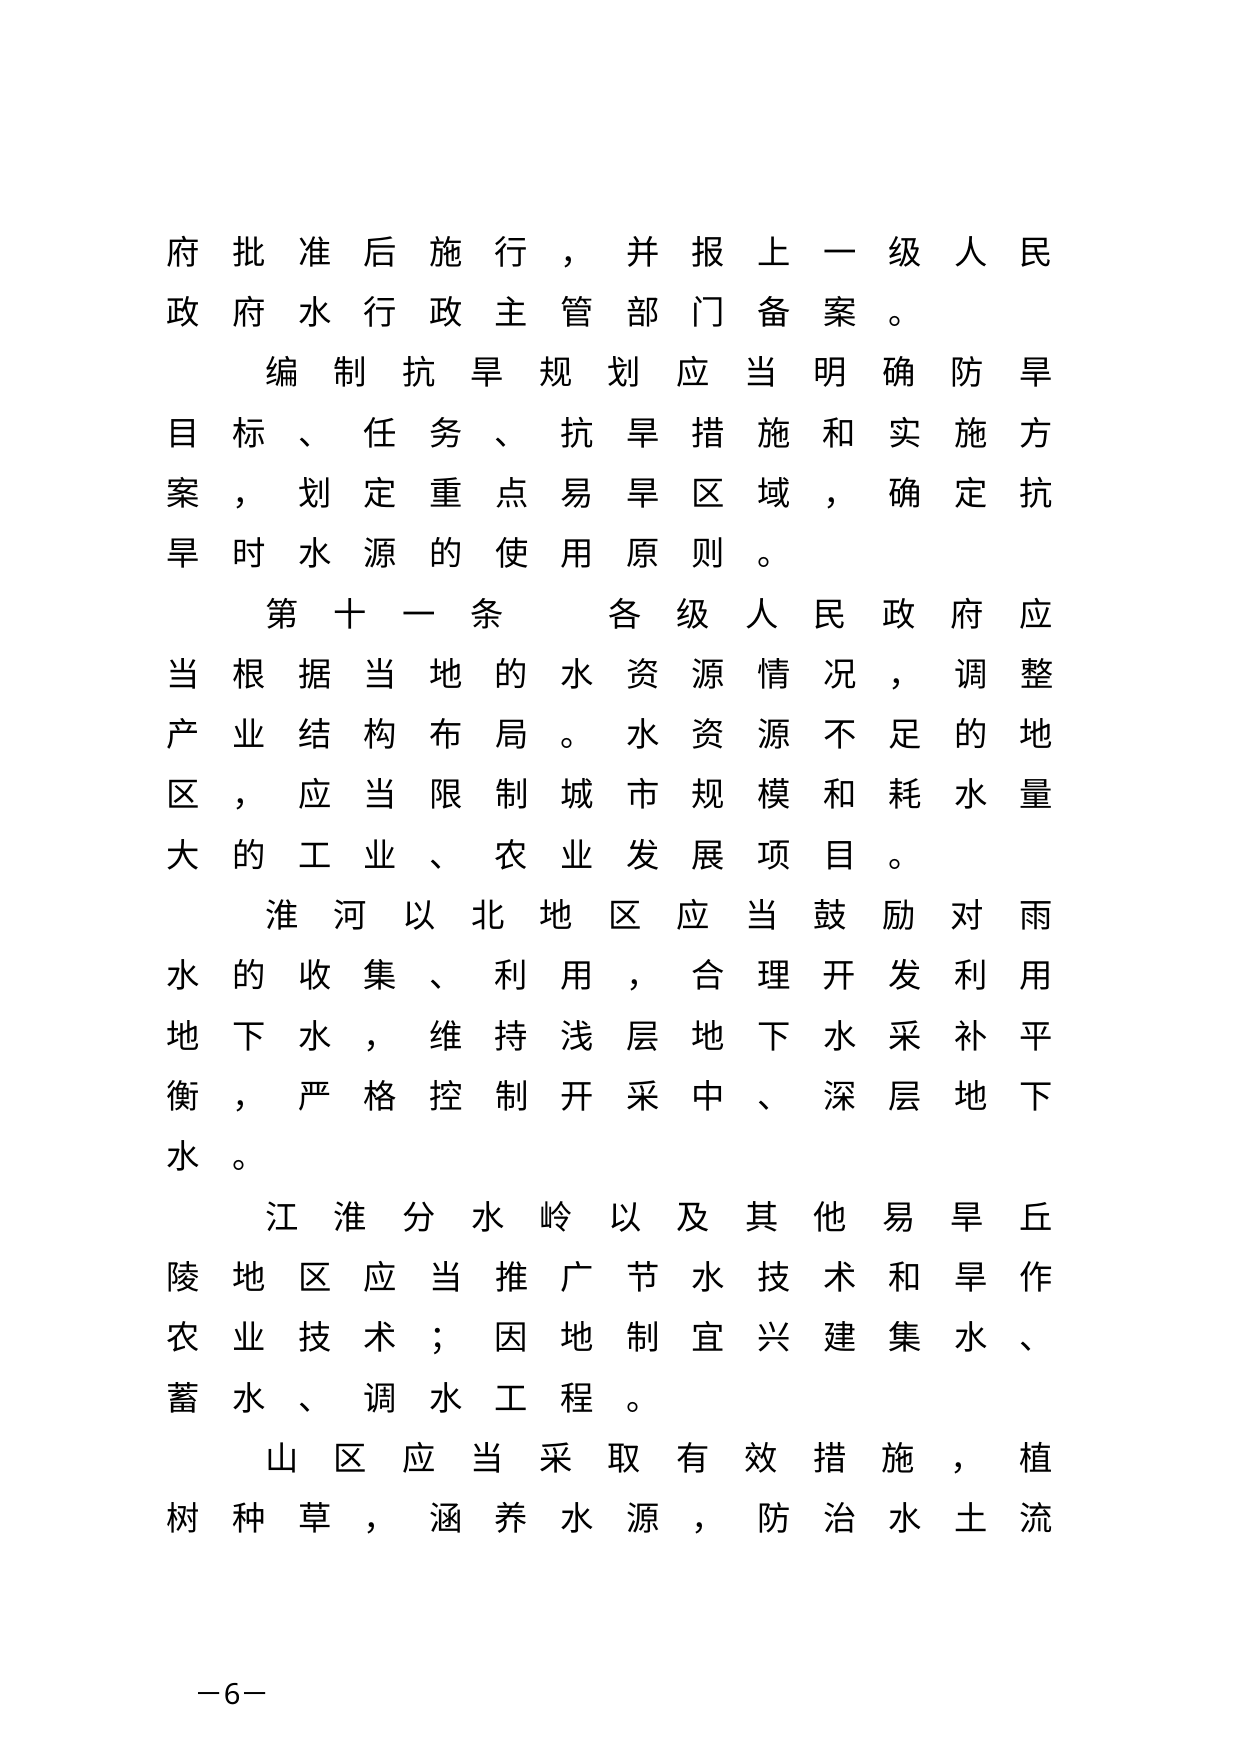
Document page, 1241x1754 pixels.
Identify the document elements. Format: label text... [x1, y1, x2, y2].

text 江淮分水岭以及其他易旱丘陵地区应当推广节水技术和旱作农业技术；因地制宜兴建集水、蓄水、调水工程。 [167, 1184, 1085, 1426]
text 第十一条 各级人民政府应当根据当地的水资源情况，调整产业结构布局。水资源不足的地区，应当限制城市规模和耗水量大的工业、农业发展项目。 [167, 581, 1085, 883]
text 淮河以北地区应当鼓励对雨水的收集、利用，合理开发利用地下水，维持浅层地下水采补平衡，严格控制开采中、深层地下水。 [167, 883, 1085, 1184]
text 编制抗旱规划应当明确防旱目标、任务、抗旱措施和实施方案，划定重点易旱区域，确定抗旱时水源的使用原则。 [167, 340, 1085, 581]
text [167, 219, 1085, 340]
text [167, 1426, 1085, 1546]
